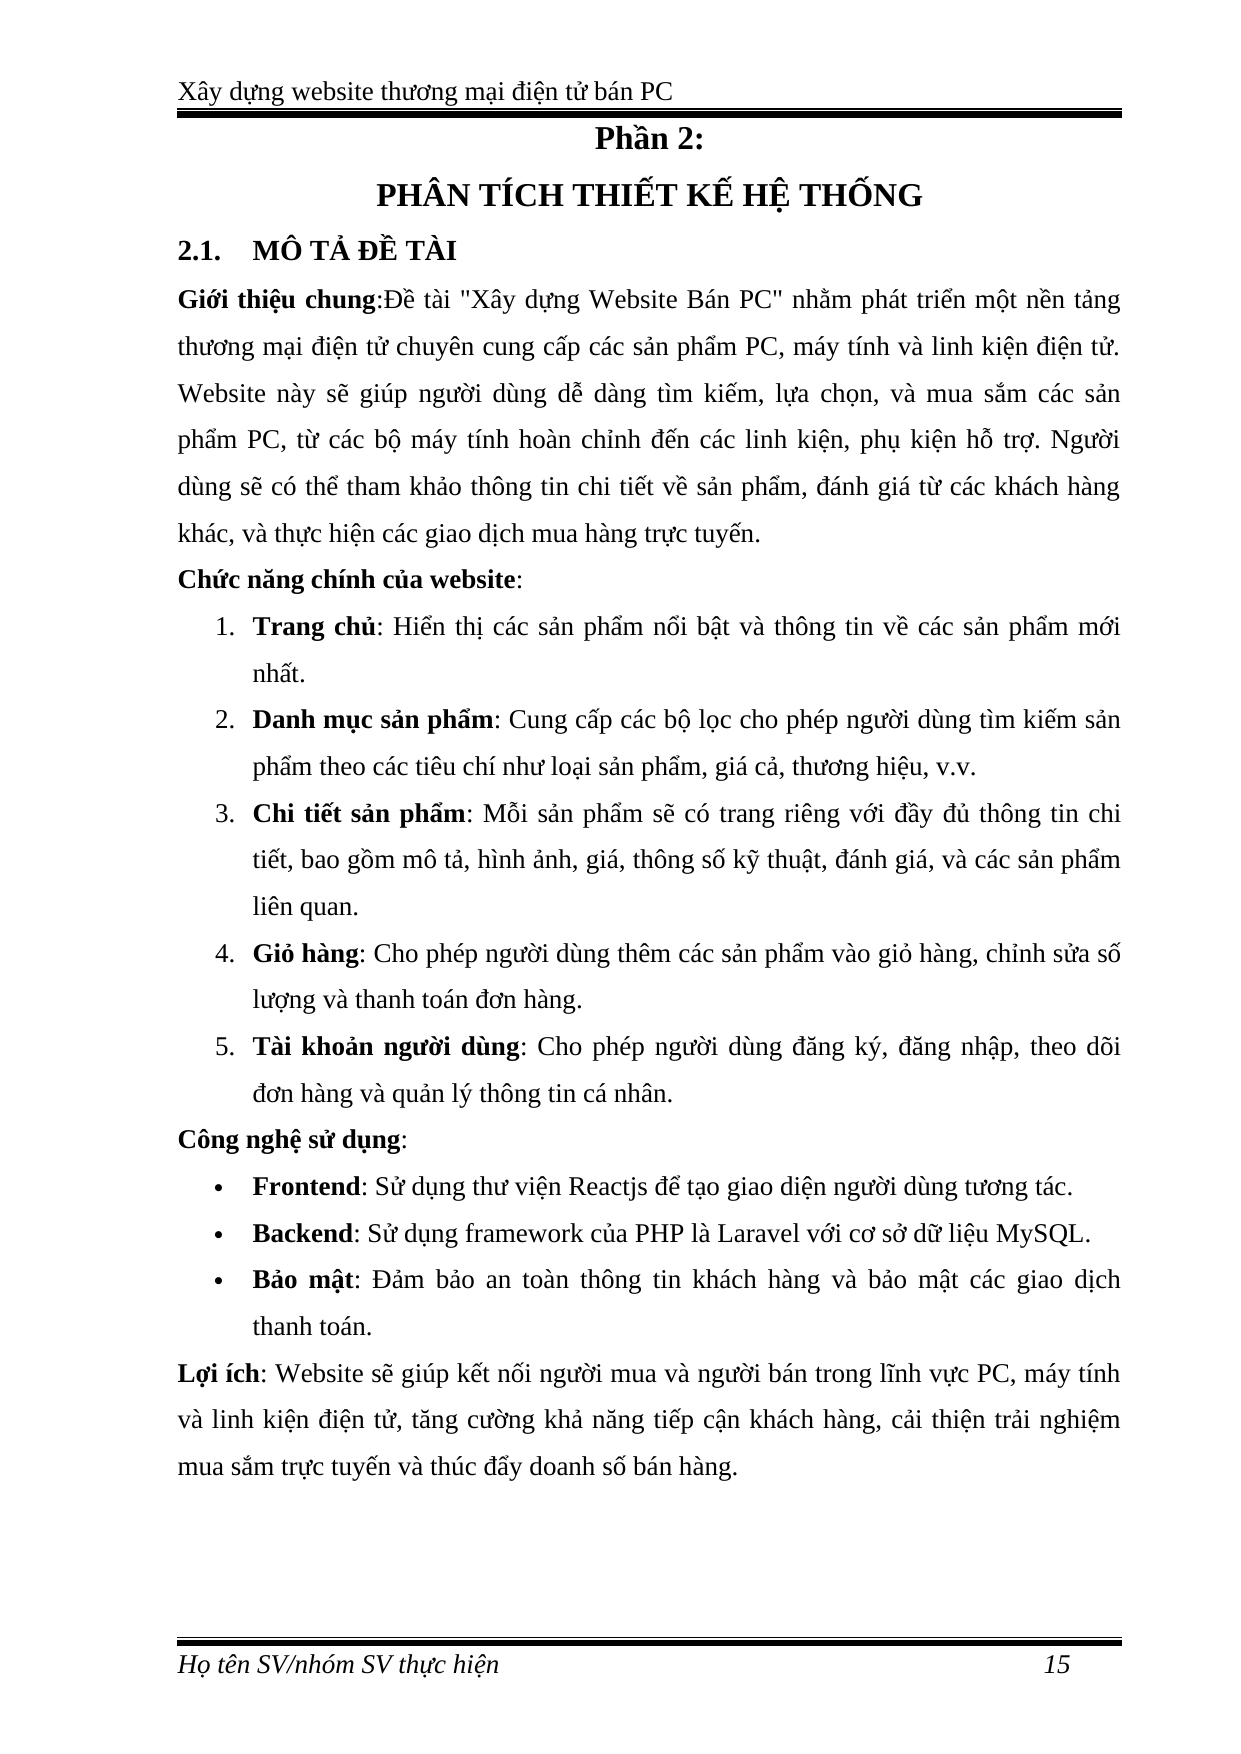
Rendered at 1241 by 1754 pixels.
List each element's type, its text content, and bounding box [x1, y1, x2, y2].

list Trang chủ: Hiển thị các sản phẩm nổi bật và thông tin về các sản phẩm mới nhất. [215, 610, 1122, 688]
list Danh mục sản phẩm: Cung cấp các bộ lọc cho phép người dùng tìm kiếm sản phẩm theo các tiêu chí như loại sản phẩm, giá cả, thương hiệu, v.v. [215, 703, 1122, 781]
subtitle Phần 2: PHÂN TÍCH THIẾT KẾ HỆ THỐNG [177, 118, 1122, 214]
list Bảo mật: Đảm bảo an toàn thông tin khách hàng và bảo mật các giao dịch thanh toán. [215, 1263, 1122, 1341]
text Chức năng chính của website: [177, 563, 1122, 594]
subtitle MÔ TẢ ĐỀ TÀI [177, 233, 1122, 267]
text Giới thiệu chung:Đề tài "Xây dựng Website Bán PC" nhằm phát triển một nền tảng thương mại điện tử chuyên cung cấp các sản phẩm PC, máy tính và linh kiện điện tử. Website này sẽ giúp người dùng dễ dàng tìm kiếm, lựa chọn, và mua sắm các sản phẩm PC, từ các bộ máy tính hoàn chỉnh đến các linh kiện, phụ kiện hỗ trợ. Người dùng sẽ có thể tham khảo thông tin chi tiết về sản phẩm, đánh giá từ các khách hàng khác, và thực hiện các giao dịch mua hàng trực tuyến. [177, 283, 1122, 548]
text Công nghệ sử dụng: [177, 1123, 1122, 1154]
list Giỏ hàng: Cho phép người dùng thêm các sản phẩm vào giỏ hàng, chỉnh sửa số lượng và thanh toán đơn hàng. [215, 937, 1122, 1014]
list Backend: Sử dụng framework của PHP là Laravel với cơ sở dữ liệu MySQL. [215, 1217, 1122, 1248]
list Frontend: Sử dụng thư viện Reactjs để tạo giao diện người dùng tương tác. [215, 1170, 1122, 1201]
text Lợi ích: Website sẽ giúp kết nối người mua và người bán trong lĩnh vực PC, máy tính và linh kiện điện tử, tăng cường khả năng tiếp cận khách hàng, cải thiện trải nghiệm mua sắm trực tuyến và thúc đẩy doanh số bán hàng. [177, 1357, 1122, 1481]
list Chi tiết sản phẩm: Mỗi sản phẩm sẽ có trang riêng với đầy đủ thông tin chi tiết, bao gồm mô tả, hình ảnh, giá, thông số kỹ thuật, đánh giá, và các sản phẩm liên quan. [215, 797, 1122, 921]
list Tài khoản người dùng: Cho phép người dùng đăng ký, đăng nhập, theo dõi đơn hàng và quản lý thông tin cá nhân. [215, 1030, 1122, 1108]
